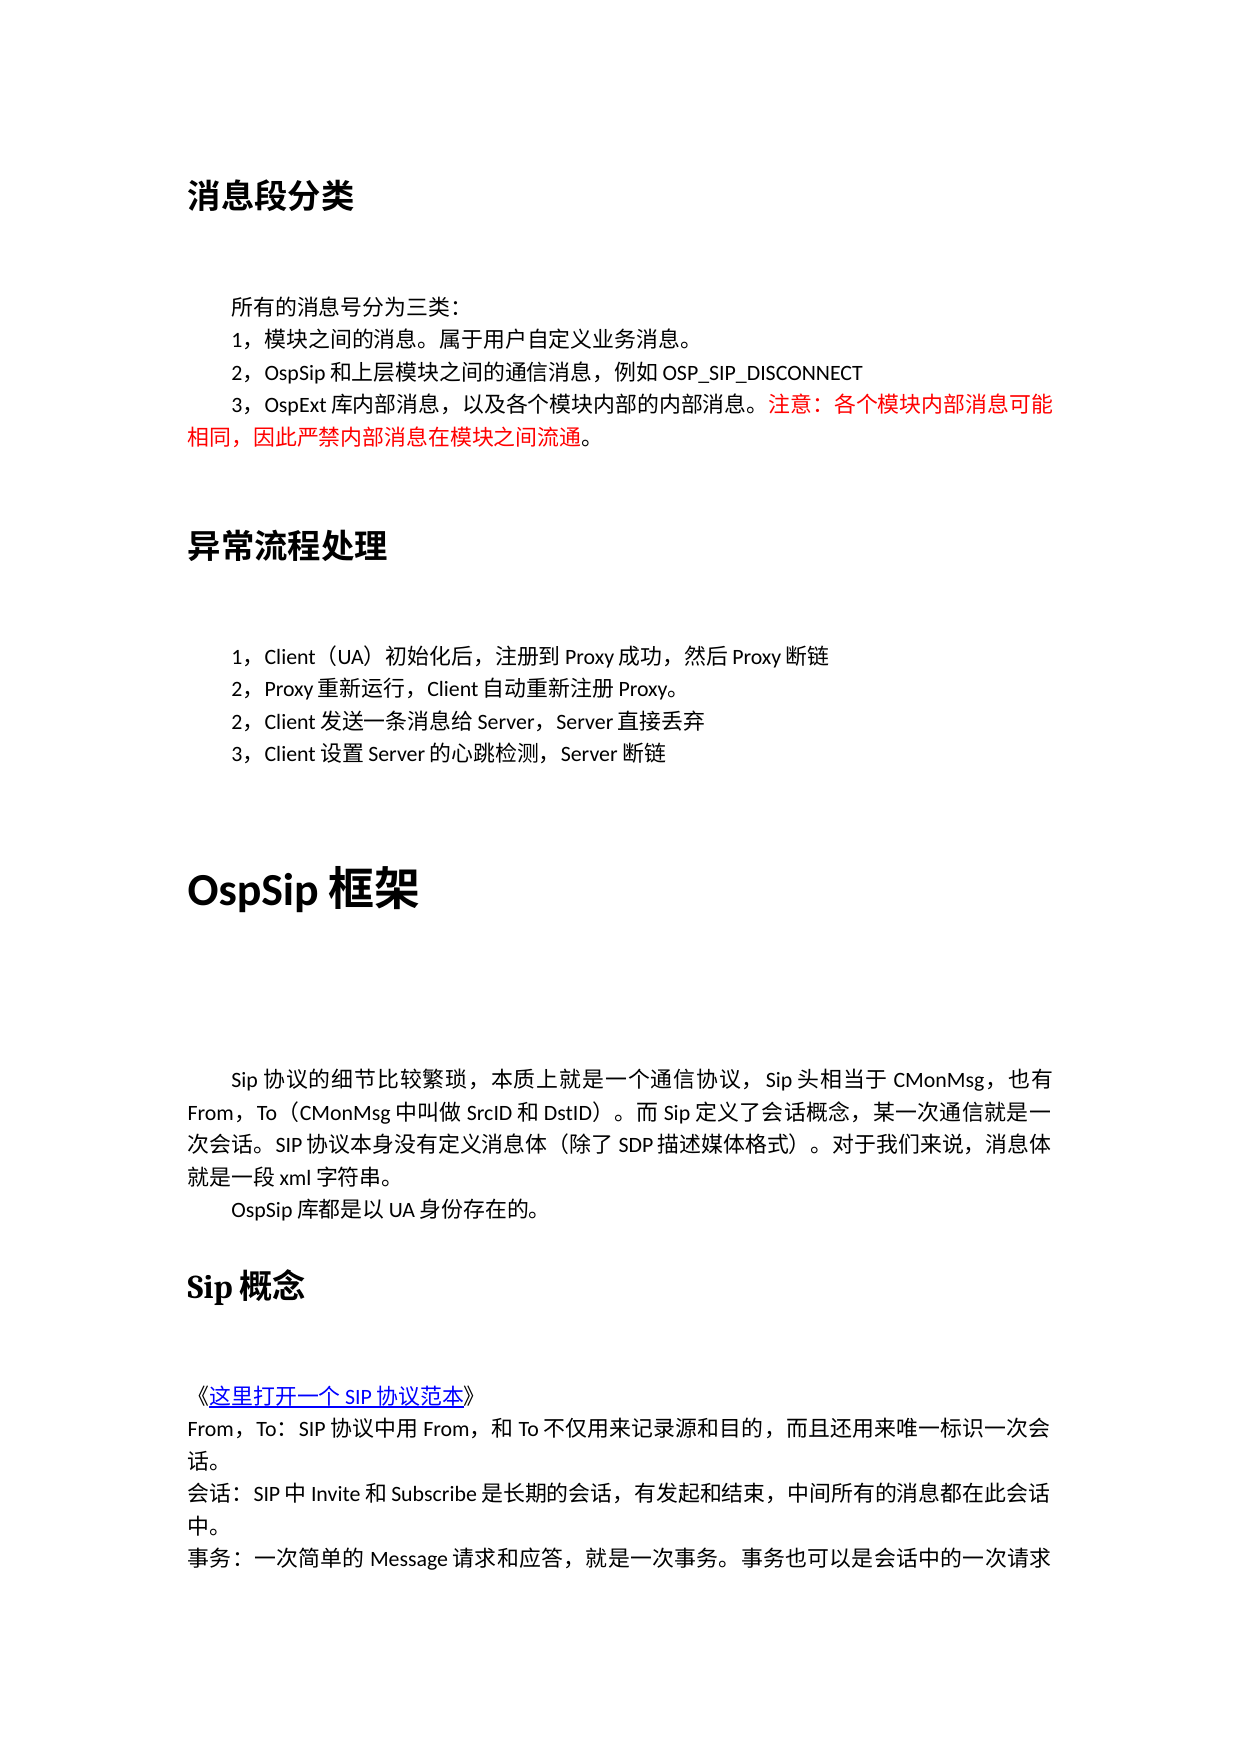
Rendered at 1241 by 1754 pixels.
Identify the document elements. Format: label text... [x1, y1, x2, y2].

text 2，OspSip和上层模块之间的通信消息，例如OSP_SIP_DISCONNECT [187, 354, 1053, 387]
text OspSip库都是以UA身份存在的。 [187, 1192, 1053, 1224]
text 《这里打开一个SIP协议范本》 [187, 1378, 1053, 1411]
subtitle OspSip框架 [187, 836, 1053, 934]
text From，To：SIP协议中用From，和To不仅用来记录源和目的，而且还用来唯一标识一次会话。 [187, 1411, 1053, 1476]
text Sip协议的细节比较繁琐，本质上就是一个通信协议，Sip头相当于CMonMsg，也有From，To（CMonMsg中叫做SrcID和DstID）。而Sip定义了会话概念，某一次通信就是一次会话。SIP协议本身没有定义消息体（除了SDP描述媒体格式）。对于我们来说，消息体就是一段xml字符串。 [187, 1062, 1053, 1192]
text 2，Client发送一条消息给Server，Server直接丢弃 [187, 703, 1053, 736]
subtitle 消息段分类 [187, 162, 1053, 227]
text 3，OspExt库内部消息，以及各个模块内部的内部消息。注意：各个模块内部消息可能相同，因此严禁内部消息在模块之间流通。 [187, 387, 1053, 452]
text 所有的消息号分为三类： [187, 289, 1053, 322]
text 2，Proxy重新运行，Client自动重新注册Proxy。 [187, 671, 1053, 703]
subtitle Sip概念 [187, 1251, 1053, 1316]
subtitle 异常流程处理 [187, 511, 1053, 576]
text 会话：SIP中Invite和Subscribe是长期的会话，有发起和结束，中间所有的消息都在此会话中。 [187, 1476, 1053, 1541]
text 3，Client设置Server的心跳检测，Server断链 [187, 736, 1053, 768]
text 1，模块之间的消息。属于用户自定义业务消息。 [187, 322, 1053, 354]
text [187, 1541, 1053, 1573]
text 1，Client（UA）初始化后，注册到Proxy成功，然后Proxy断链 [187, 638, 1053, 671]
